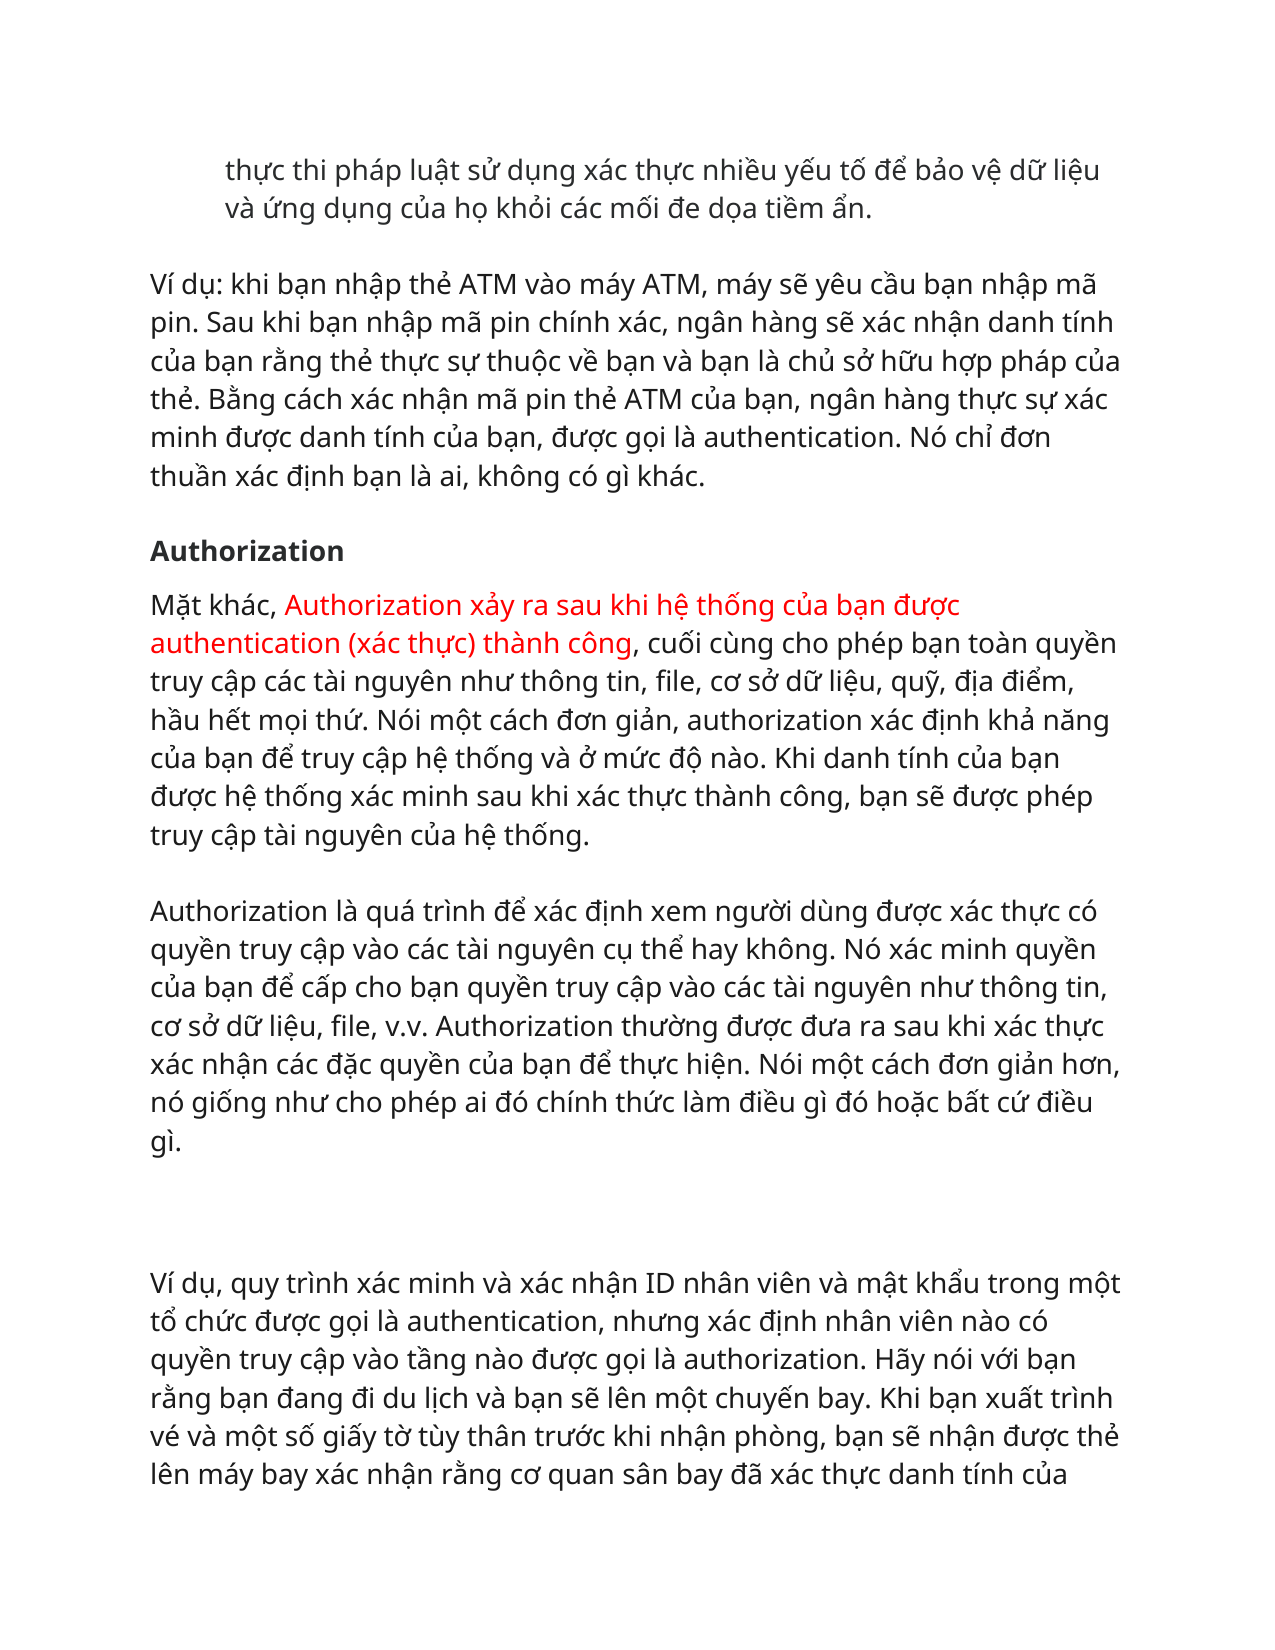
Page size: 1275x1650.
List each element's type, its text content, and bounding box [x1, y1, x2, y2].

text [150, 1263, 1125, 1493]
text Authorization là quá trình để xác định xem người dùng được xác thực có quyền truy cập vào các tài nguyên cụ thể hay không. Nó xác minh quyền của bạn để cấp cho bạn quyền truy cập vào các tài nguyên như thông tin, cơ sở dữ liệu, file, v.v. Authorization thường được đưa ra sau khi xác thực xác nhận các đặc quyền của bạn để thực hiện. Nói một cách đơn giản hơn, nó giống như cho phép ai đó chính thức làm điều gì đó hoặc bất cứ điều gì. [150, 891, 1125, 1159]
text Ví dụ: khi bạn nhập thẻ ATM vào máy ATM, máy sẽ yêu cầu bạn nhập mã pin. Sau khi bạn nhập mã pin chính xác, ngân hàng sẽ xác nhận danh tính của bạn rằng thẻ thực sự thuộc về bạn và bạn là chủ sở hữu hợp pháp của thẻ. Bằng cách xác nhận mã pin thẻ ATM của bạn, ngân hàng thực sự xác minh được danh tính của bạn, được gọi là authentication. Nó chỉ đơn thuần xác định bạn là ai, không có gì khác. [150, 264, 1125, 494]
text Authorization [150, 532, 1125, 570]
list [187, 150, 1125, 227]
text Mặt khác, Authorization xảy ra sau khi hệ thống của bạn được authentication (xác thực) thành công, cuối cùng cho phép bạn toàn quyền truy cập các tài nguyên như thông tin, file, cơ sở dữ liệu, quỹ, địa điểm, hầu hết mọi thứ. Nói một cách đơn giản, authorization xác định khả năng của bạn để truy cập hệ thống và ở mức độ nào. Khi danh tính của bạn được hệ thống xác minh sau khi xác thực thành công, bạn sẽ được phép truy cập tài nguyên của hệ thống. [150, 585, 1125, 853]
